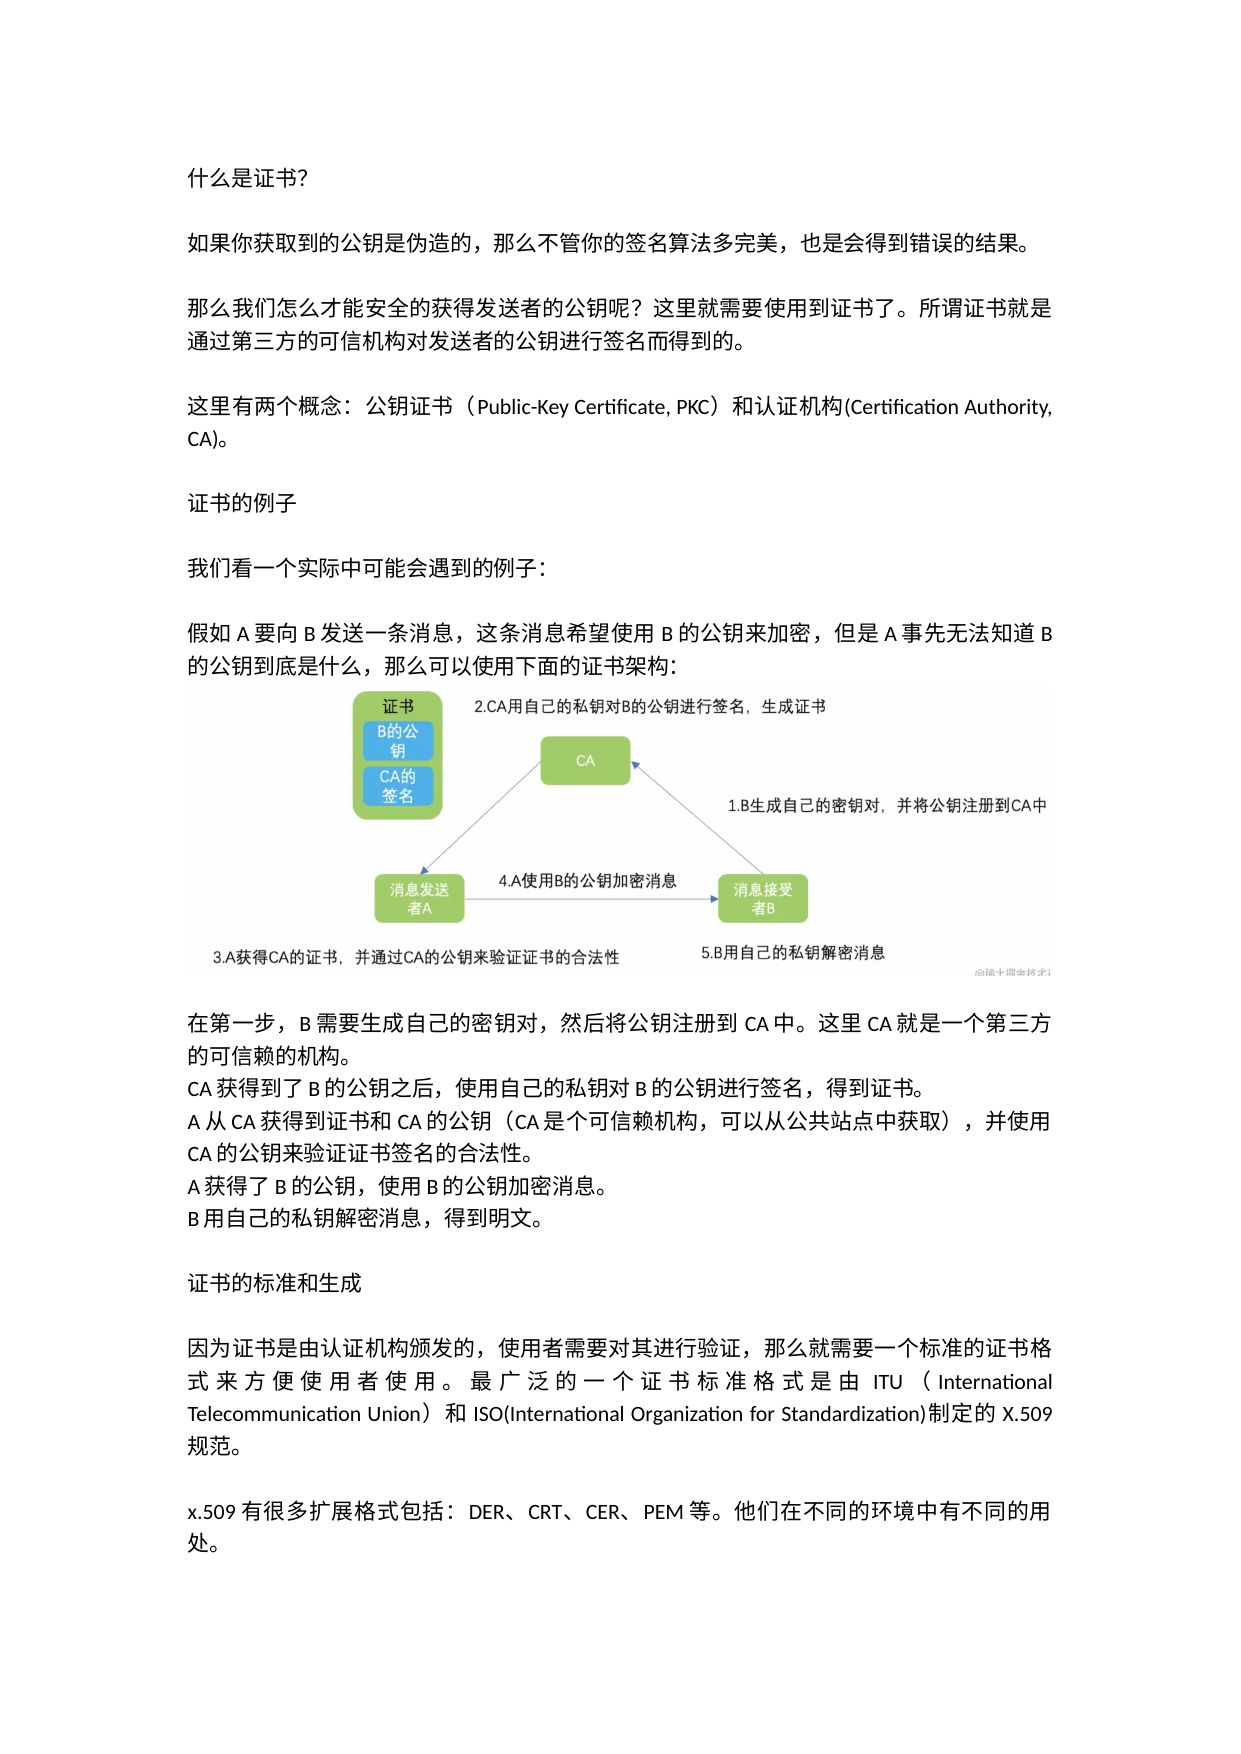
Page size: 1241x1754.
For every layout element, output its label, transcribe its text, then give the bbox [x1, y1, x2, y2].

text 证书的例子 [187, 487, 1053, 519]
text 在第一步，B需要生成自己的密钥对，然后将公钥注册到CA中。这里CA就是一个第三方的可信赖的机构。 [187, 1007, 1053, 1072]
text 因为证书是由认证机构颁发的，使用者需要对其进行验证，那么就需要一个标准的证书格式来方便使用者使用。最广泛的一个证书标准格式是由ITU（International Telecommunication Union）和ISO(International Organization for Standardization)制定的X.509规范。 [187, 1332, 1053, 1462]
text 那么我们怎么才能安全的获得发送者的公钥呢？这里就需要使用到证书了。所谓证书就是通过第三方的可信机构对发送者的公钥进行签名而得到的。 [187, 292, 1053, 357]
text 假如A要向B发送一条消息，这条消息希望使用B的公钥来加密，但是A事先无法知道B的公钥到底是什么，那么可以使用下面的证书架构： [187, 617, 1053, 682]
text x.509有很多扩展格式包括：DER、CRT、CER、PEM等。他们在不同的环境中有不同的用处。 [187, 1494, 1053, 1559]
text 我们看一个实际中可能会遇到的例子： [187, 552, 1053, 584]
text A从CA获得到证书和CA的公钥（CA是个可信赖机构，可以从公共站点中获取），并使用CA的公钥来验证证书签名的合法性。 [187, 1104, 1053, 1169]
picture [187, 682, 1051, 976]
text 什么是证书？ [187, 162, 1053, 194]
text 证书的标准和生成 [187, 1267, 1053, 1299]
text 如果你获取到的公钥是伪造的，那么不管你的签名算法多完美，也是会得到错误的结果。 [187, 227, 1053, 259]
text B用自己的私钥解密消息，得到明文。 [187, 1202, 1053, 1234]
text A获得了B的公钥，使用B的公钥加密消息。 [187, 1169, 1053, 1202]
text 这里有两个概念：公钥证书（Public-Key Certificate, PKC）和认证机构(Certification Authority, CA)。 [187, 389, 1053, 454]
text CA获得到了B的公钥之后，使用自己的私钥对B的公钥进行签名，得到证书。 [187, 1072, 1053, 1104]
